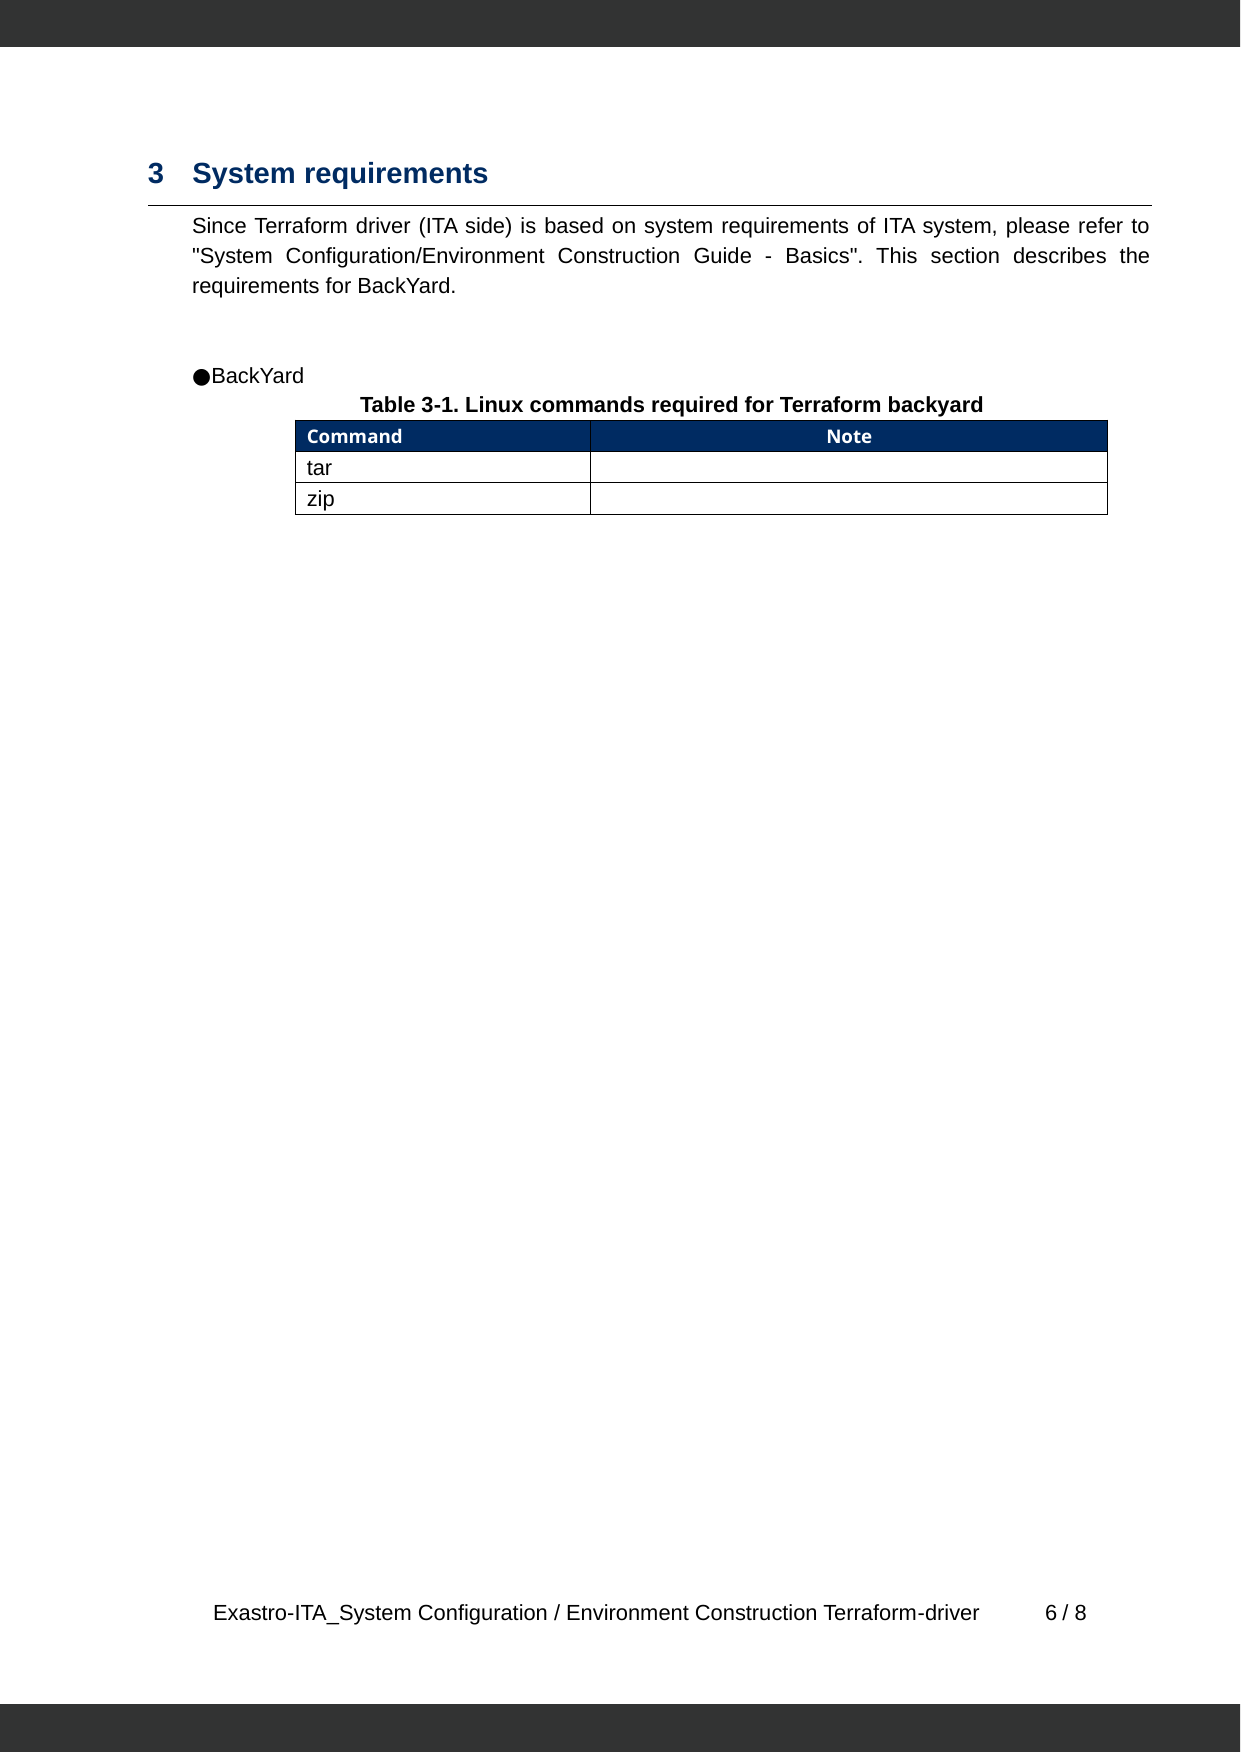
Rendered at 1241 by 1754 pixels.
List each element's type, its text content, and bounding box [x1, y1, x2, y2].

subtitle System requirements [148, 143, 1152, 205]
table_cell [591, 483, 1107, 514]
picture [0, 1704, 1241, 1752]
text Since Terraform driver (ITA side) is based on system requirements of ITA system, please refer to "System Configuration/Environment Construction Guide - Basics". This section describes the requirements for BackYard. [192, 211, 1152, 300]
text Table 3-1. Linux commands required for Terraform backyard [192, 390, 1152, 419]
picture [0, 0, 1241, 47]
table_cell [591, 452, 1107, 482]
table_cell tar [296, 452, 590, 482]
table_cell zip [296, 483, 590, 514]
table_header Note [591, 421, 1107, 451]
table_header Command [296, 421, 590, 451]
text ●BackYard [192, 360, 1152, 390]
